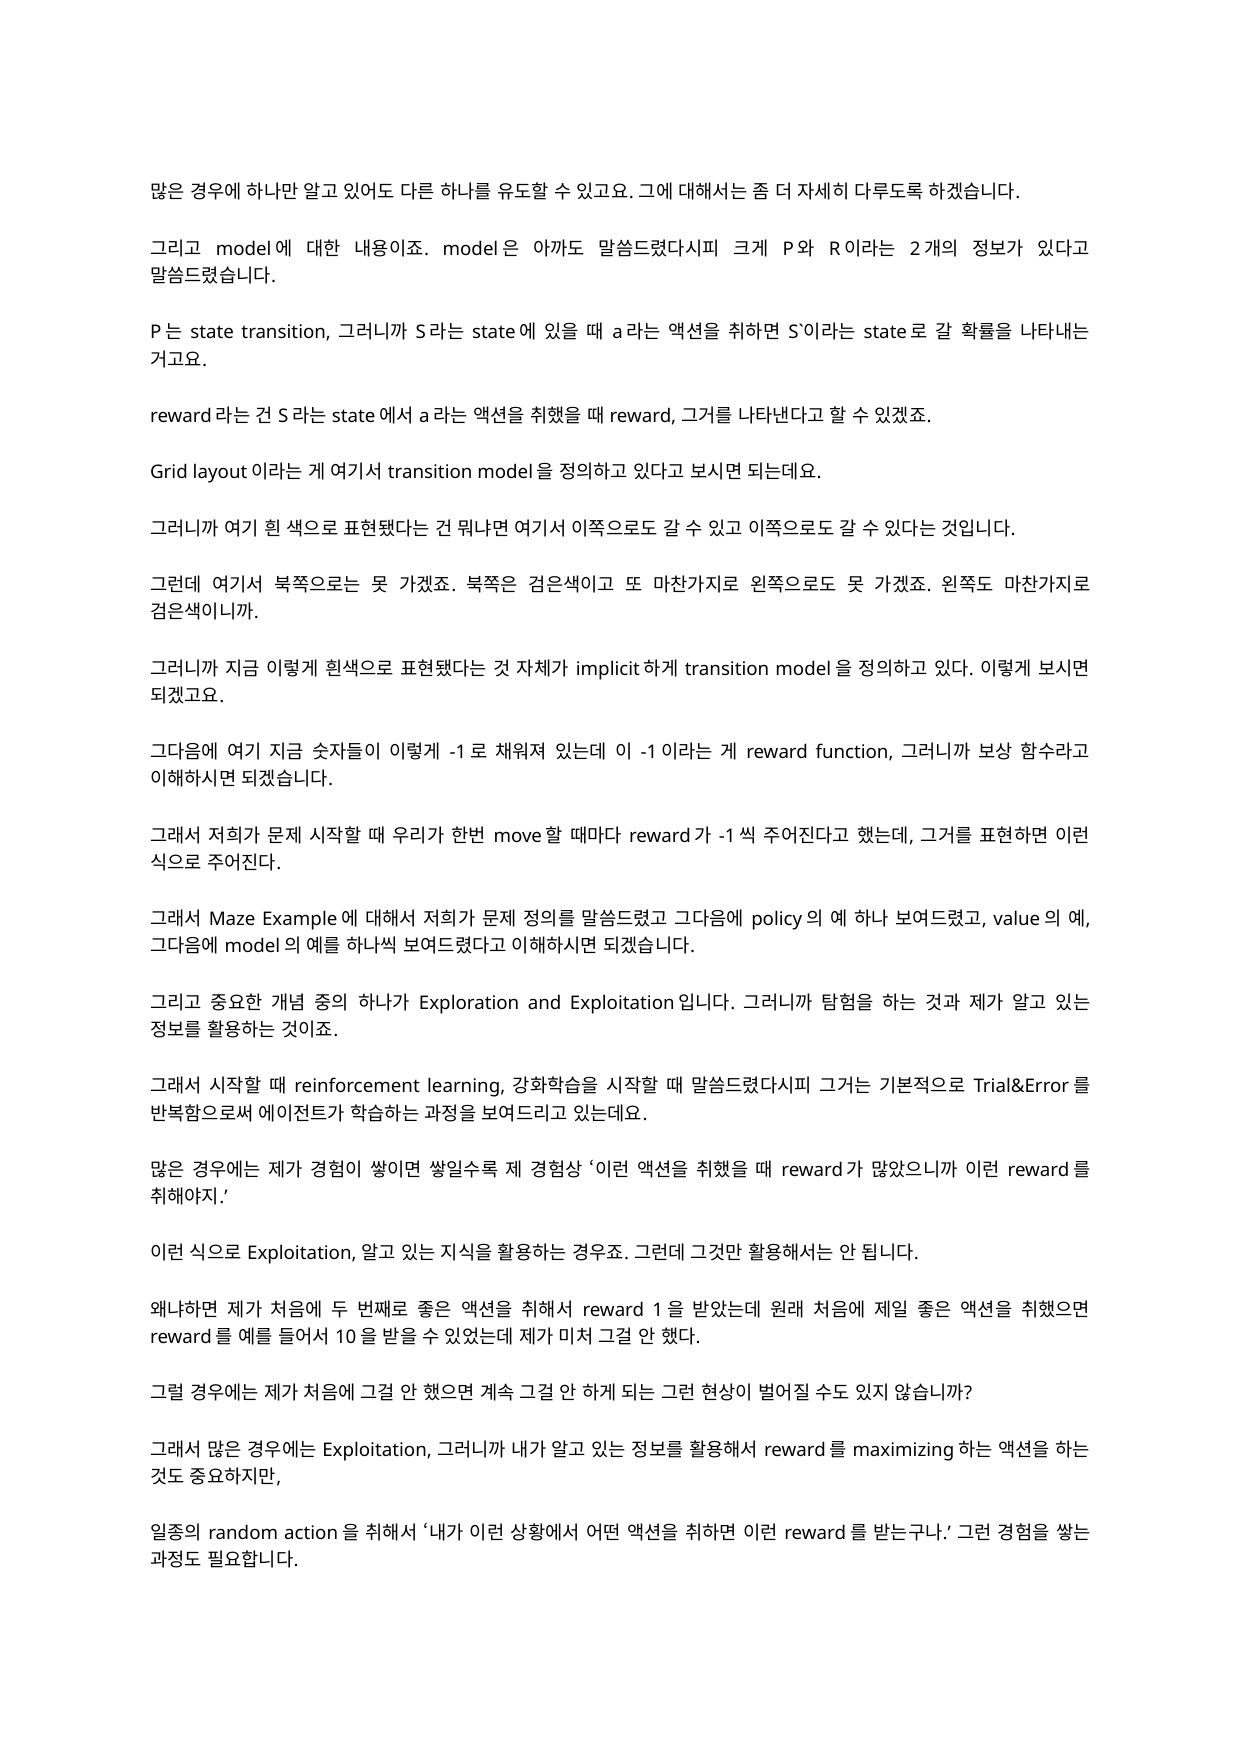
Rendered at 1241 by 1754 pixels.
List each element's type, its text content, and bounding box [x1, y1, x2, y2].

text 그래서 많은 경우에는 Exploitation, 그러니까 내가 알고 있는 정보를 활용해서 reward를 maximizing하는 액션을 하는 것도 중요하지만, [150, 1434, 1090, 1489]
text 그다음에 여기 지금 숫자들이 이렇게 -1로 채워져 있는데 이 -1이라는 게 reward function, 그러니까 보상 함수라고 이해하시면 되겠습니다. [150, 737, 1090, 791]
text 그러니까 지금 이렇게 흰색으로 표현됐다는 것 자체가 implicit하게 transition model을 정의하고 있다. 이렇게 보시면 되겠고요. [150, 653, 1090, 708]
text reward라는 건 S라는 state에서 a라는 액션을 취했을 때 reward, 그거를 나타낸다고 할 수 있겠죠. [150, 401, 1090, 428]
text Grid layout이라는 게 여기서 transition model을 정의하고 있다고 보시면 되는데요. [150, 457, 1090, 484]
text 왜냐하면 제가 처음에 두 번째로 좋은 액션을 취해서 reward 1을 받았는데 원래 처음에 제일 좋은 액션을 취했으면 reward를 예를 들어서 10을 받을 수 있었는데 제가 미처 그걸 안 했다. [150, 1294, 1090, 1349]
text 일종의 random action을 취해서 ‘내가 이런 상황에서 어떤 액션을 취하면 이런 reward를 받는구나.’ 그런 경험을 쌓는 과정도 필요합니다. [150, 1518, 1090, 1572]
text 그래서 시작할 때 reinforcement learning, 강화학습을 시작할 때 말씀드렸다시피 그거는 기본적으로 Trial&Error를 반복함으로써 에이전트가 학습하는 과정을 보여드리고 있는데요. [150, 1071, 1090, 1125]
text 그럴 경우에는 제가 처음에 그걸 안 했으면 계속 그걸 안 하게 되는 그런 현상이 벌어질 수도 있지 않습니까? [150, 1378, 1090, 1405]
text P는 state transition, 그러니까 S라는 state에 있을 때 a라는 액션을 취하면 S`이라는 state로 갈 확률을 나타내는 거고요. [150, 317, 1090, 371]
text 그리고 중요한 개념 중의 하나가 Exploration and Exploitation입니다. 그러니까 탐험을 하는 것과 제가 알고 있는 정보를 활용하는 것이죠. [150, 987, 1090, 1042]
text 많은 경우에 하나만 알고 있어도 다른 하나를 유도할 수 있고요. 그에 대해서는 좀 더 자세히 다루도록 하겠습니다. [150, 177, 1090, 204]
text 그래서 저희가 문제 시작할 때 우리가 한번 move할 때마다 reward가 -1씩 주어진다고 했는데, 그거를 표현하면 이런 식으로 주어진다. [150, 820, 1090, 875]
text 그런데 여기서 북쪽으로는 못 가겠죠. 북쪽은 검은색이고 또 마찬가지로 왼쪽으로도 못 가겠죠. 왼쪽도 마찬가지로 검은색이니까. [150, 570, 1090, 624]
text 이런 식으로 Exploitation, 알고 있는 지식을 활용하는 경우죠. 그런데 그것만 활용해서는 안 됩니다. [150, 1238, 1090, 1265]
text 많은 경우에는 제가 경험이 쌓이면 쌓일수록 제 경험상 ‘이런 액션을 취했을 때 reward가 많았으니까 이런 reward를 취해야지.’ [150, 1154, 1090, 1209]
text 그래서 Maze Example에 대해서 저희가 문제 정의를 말씀드렸고 그다음에 policy의 예 하나 보여드렸고, value의 예, 그다음에 model의 예를 하나씩 보여드렸다고 이해하시면 되겠습니다. [150, 904, 1090, 958]
text 그러니까 여기 흰 색으로 표현됐다는 건 뭐냐면 여기서 이쪽으로도 갈 수 있고 이쪽으로도 갈 수 있다는 것입니다. [150, 513, 1090, 541]
text 그리고 model에 대한 내용이죠. model은 아까도 말씀드렸다시피 크게 P와 R이라는 2개의 정보가 있다고 말씀드렸습니다. [150, 233, 1090, 288]
